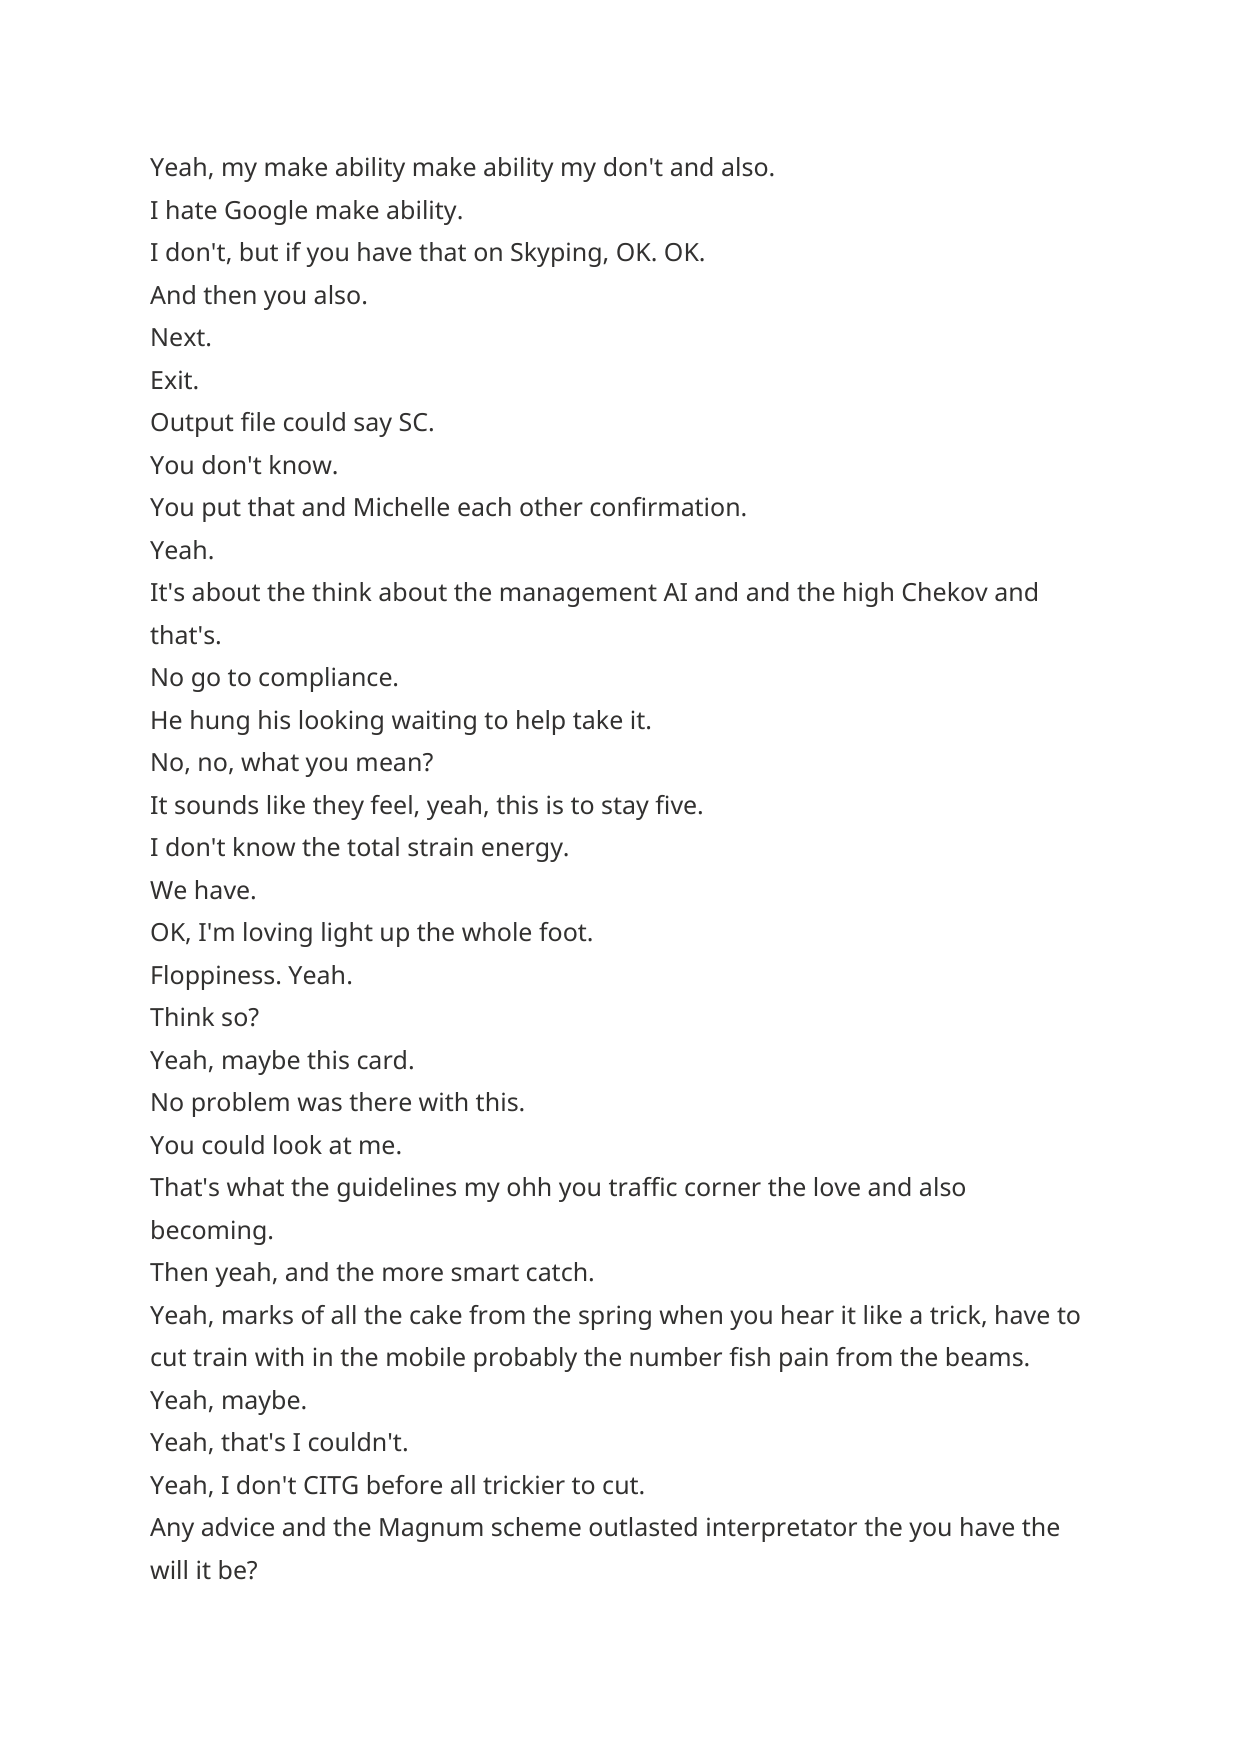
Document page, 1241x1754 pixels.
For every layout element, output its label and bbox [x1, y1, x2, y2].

text [150, 150, 1090, 1587]
